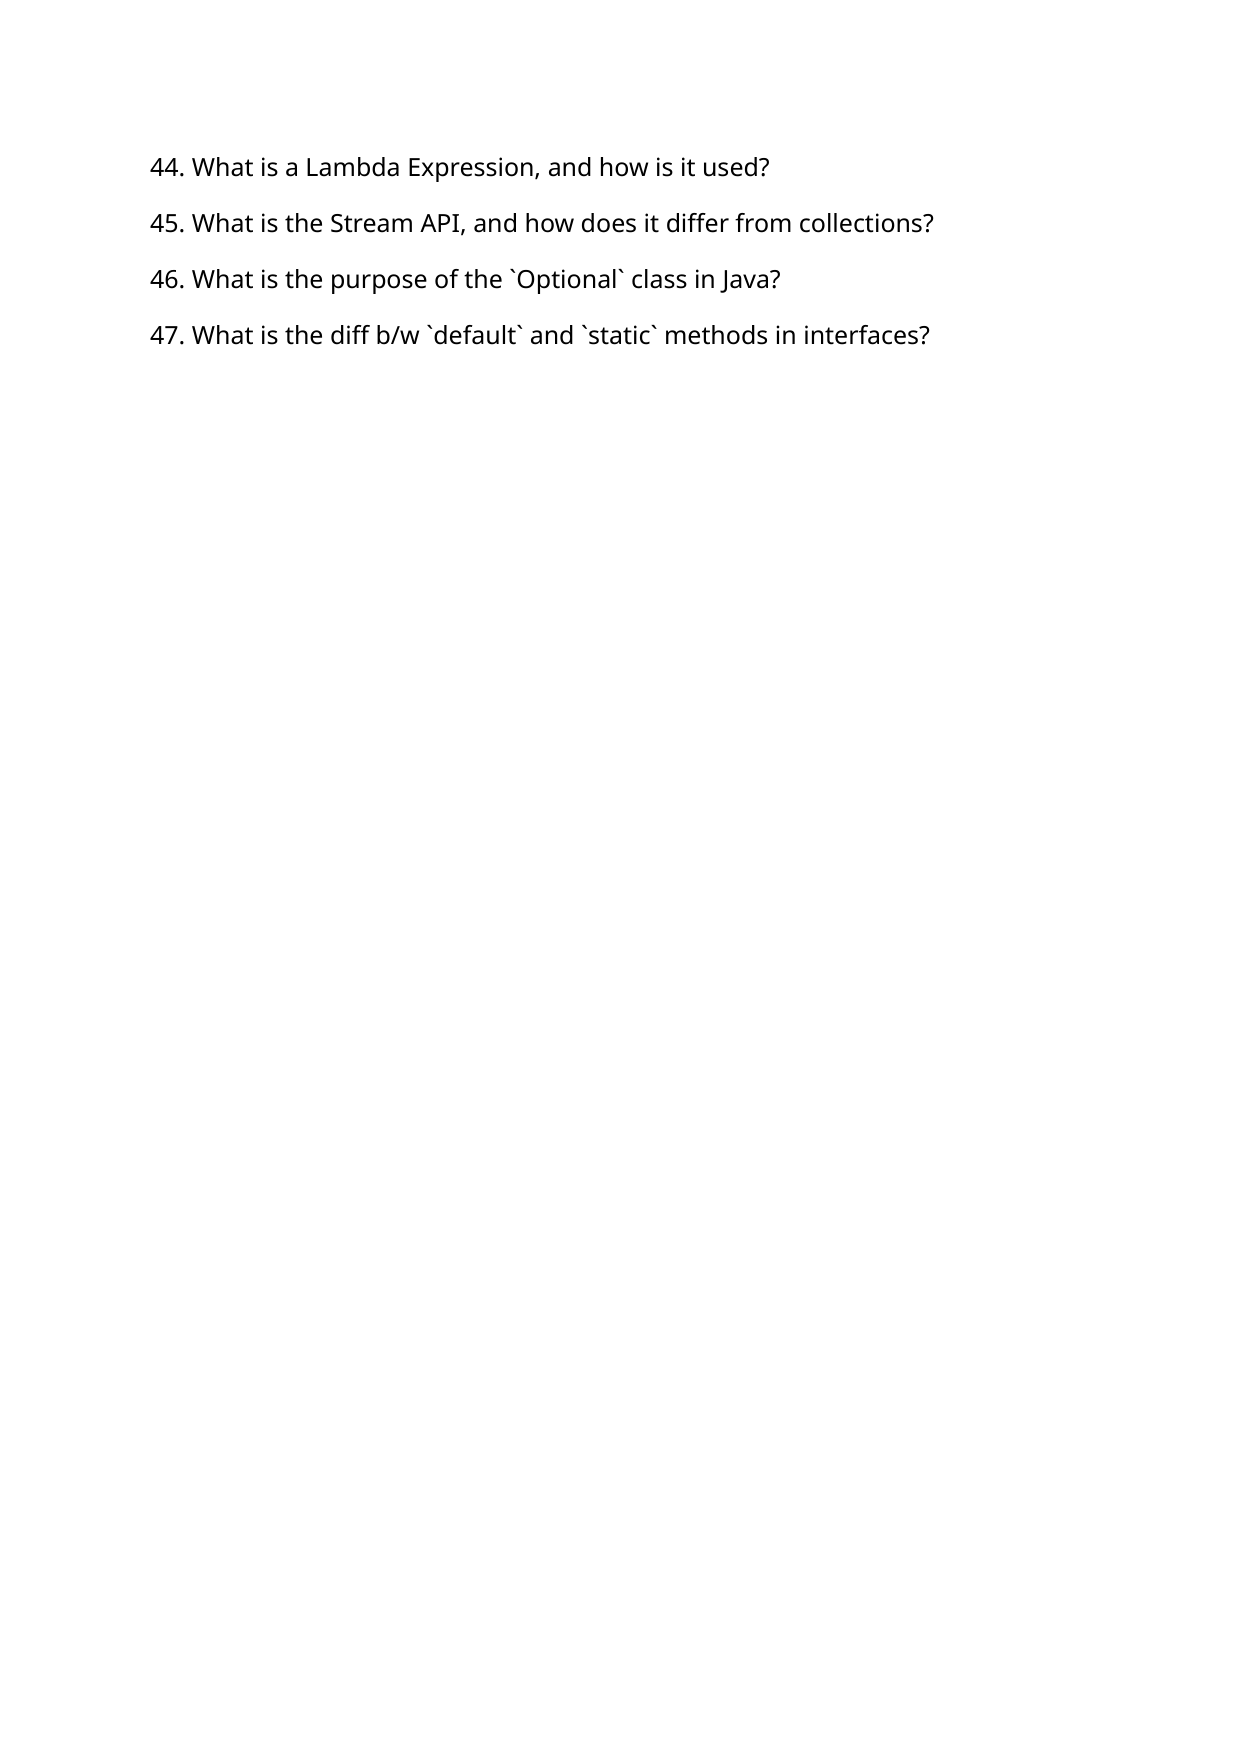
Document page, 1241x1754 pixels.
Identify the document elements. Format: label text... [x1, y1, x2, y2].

text 44. What is a Lambda Expression, and how is it used? [150, 150, 1090, 184]
text 46. What is the purpose of the `Optional` class in Java? [150, 262, 1090, 296]
text 47. What is the diff b/w `default` and `static` methods in interfaces? [150, 317, 1090, 352]
text 45. What is the Stream API, and how does it differ from collections? [150, 206, 1090, 240]
